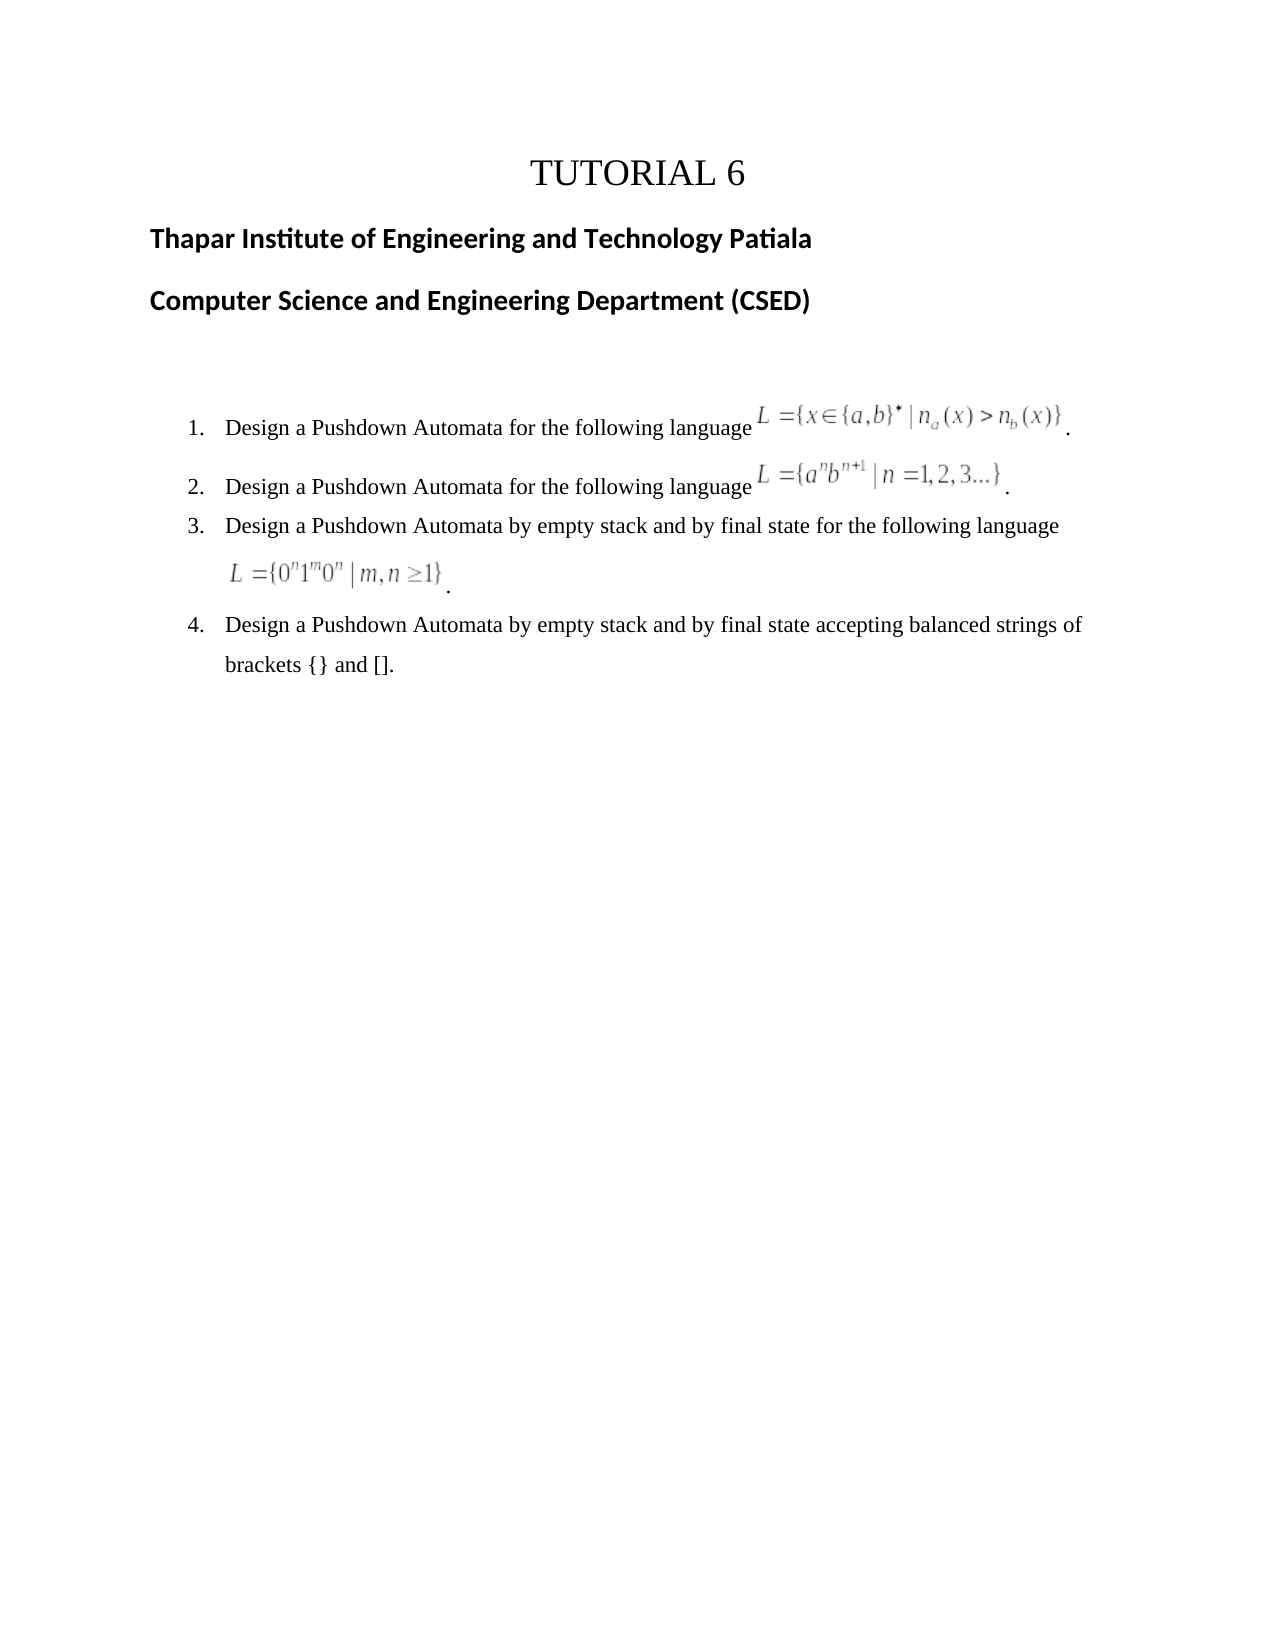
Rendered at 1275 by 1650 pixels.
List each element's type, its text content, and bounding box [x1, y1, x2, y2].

list Design a Pushdown Automata by empty stack and by final state accepting balanced strings of brackets {} and []. [187, 612, 1125, 677]
list Design a Pushdown Automata for the following language. [187, 395, 1125, 441]
text TUTORIAL 6 [150, 150, 1125, 193]
list Design a Pushdown Automata for the following language. [187, 454, 1125, 499]
list Design a Pushdown Automata by empty stack and by final state for the following language. [187, 512, 1125, 598]
text Computer Science and Engineering Department (CSED) [150, 282, 1125, 318]
text Thapar Institute of Engineering and Technology Patiala [150, 220, 1125, 256]
